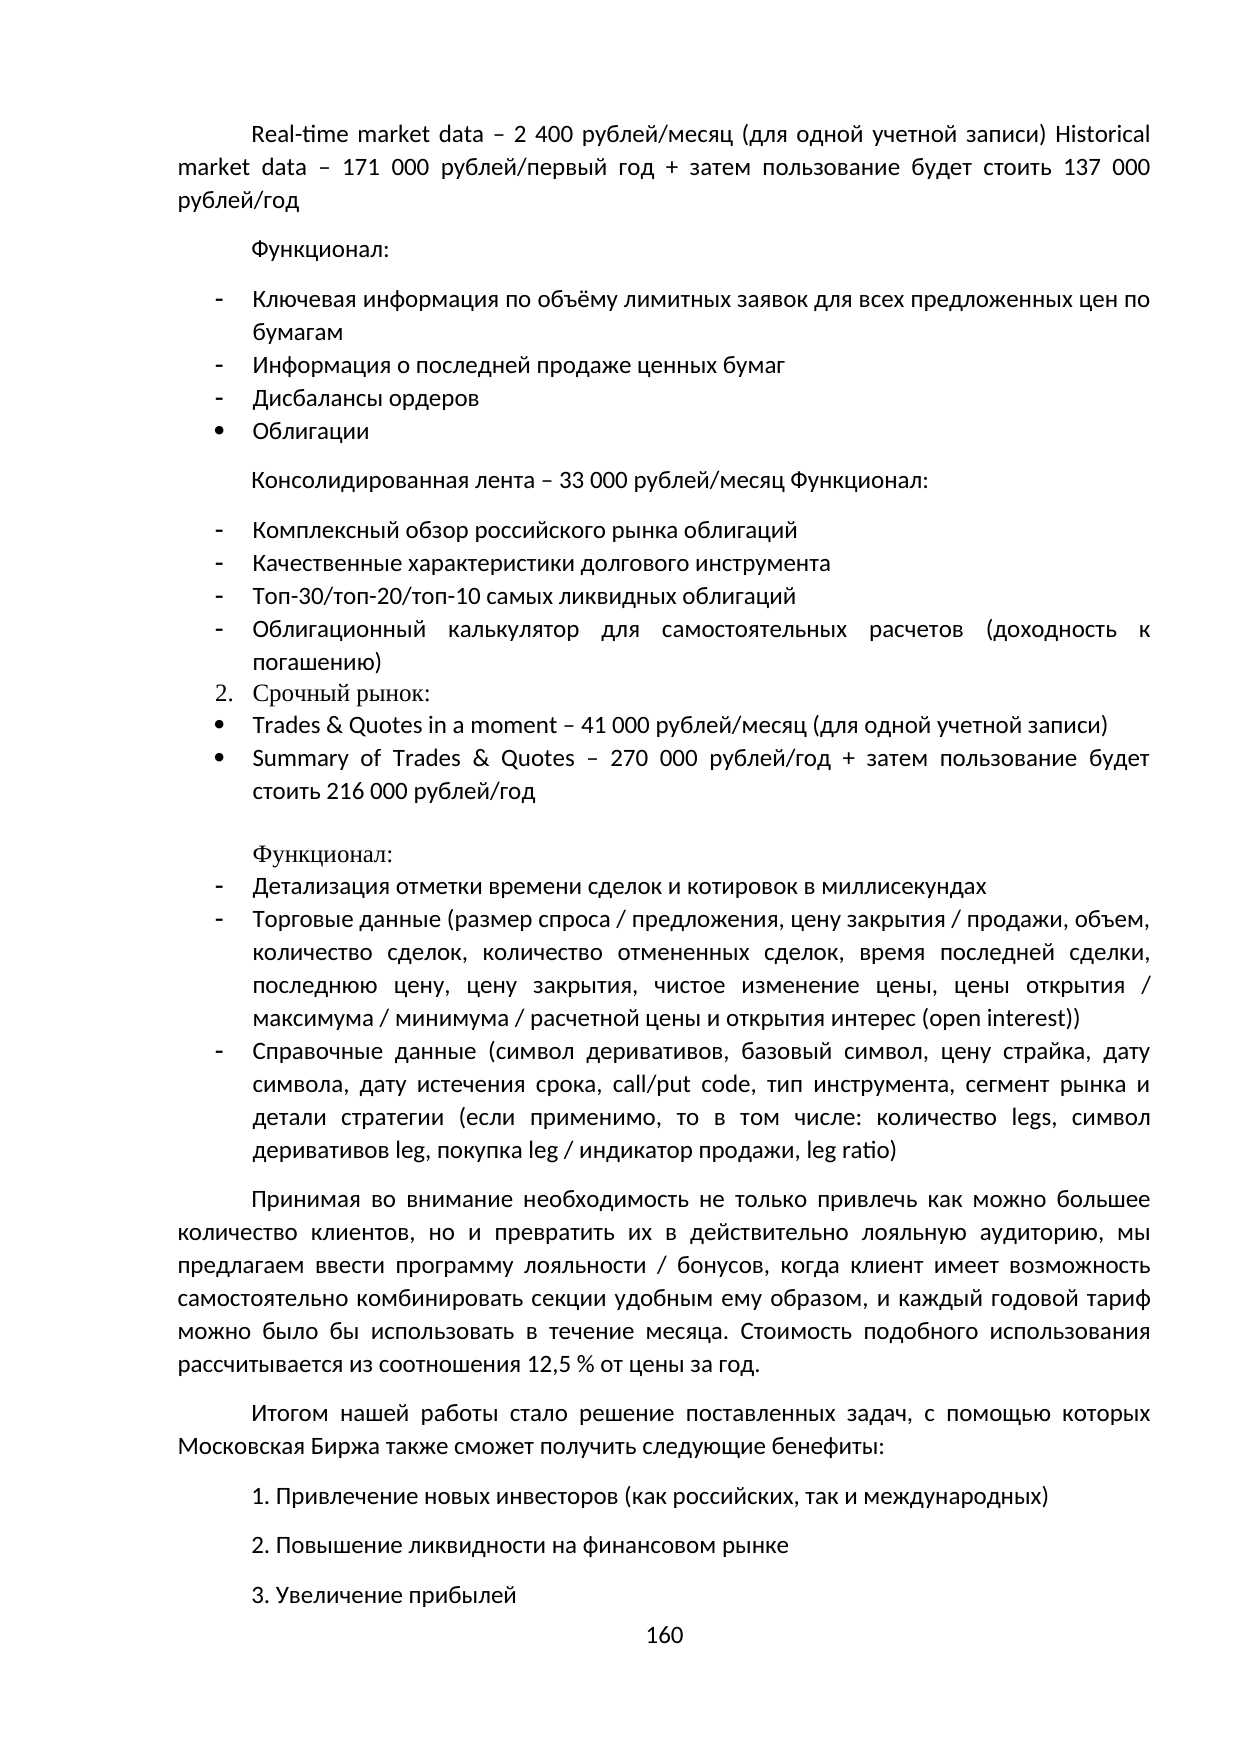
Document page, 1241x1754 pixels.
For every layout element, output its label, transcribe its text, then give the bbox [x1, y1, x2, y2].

list Дисбалансы ордеров [215, 382, 1152, 412]
text Принимая во внимание необходимость не только привлечь как можно большее количество клиентов, но и превратить их в действительно лояльную аудиторию, мы предлагаем ввести программу лояльности / бонусов, когда клиент имеет возможность самостоятельно комбинировать секции удобным ему образом, и каждый годовой тариф можно было бы использовать в течение месяца. Стоимость подобного использования рассчитывается из соотношения 12,5 % от цены за год. [177, 1183, 1152, 1378]
list Облигационный калькулятор для самостоятельных расчетов (доходность к погашению) [215, 613, 1152, 676]
list Топ-30/топ-20/топ-10 самых ликвидных облигаций [215, 580, 1152, 610]
text Real-time market data – 2 400 рублей/месяц (для одной учетной записи) Historical market data – 171 000 рублей/первый год + затем пользование будет стоить 137 000 рублей/год [177, 118, 1152, 214]
list Trades & Quotes in a moment – 41 000 рублей/месяц (для одной учетной записи) [215, 709, 1152, 740]
text Функционал: [177, 233, 1152, 264]
text 1. Привлечение новых инвесторов (как российских, так и международных) [177, 1480, 1152, 1511]
text Консолидированная лента – 33 000 рублей/месяц Функционал: [177, 464, 1152, 495]
list Summary of Trades & Quotes – 270 000 рублей/год + затем пользование будет стоить 216 000 рублей/год [215, 742, 1152, 806]
list Срочный рынок: [215, 678, 1152, 707]
text 2. Повышение ликвидности на финансовом рынке [177, 1529, 1152, 1560]
list Облигации [215, 415, 1152, 445]
list Функционал: [252, 839, 1152, 868]
list Торговые данные (размер спроса / предложения, цену закрытия / продажи, объем, количество сделок, количество отмененных сделок, время последней сделки, последнюю цену, цену закрытия, чистое изменение цены, цены открытия / максимума / минимума / расчетной цены и открытия интерес (open interest)) [215, 903, 1152, 1033]
list Качественные характеристики долгового инструмента [215, 547, 1152, 577]
list Комплексный обзор российского рынка облигаций [215, 514, 1152, 544]
list Информация о последней продаже ценных бумаг [215, 349, 1152, 379]
list Ключевая информация по объёму лимитных заявок для всех предложенных цен по бумагам [215, 283, 1152, 347]
list Справочные данные (символ деривативов, базовый символ, цену страйка, дату символа, дату истечения срока, call/put code, тип инструмента, сегмент рынка и детали стратегии (если применимо, то в том числе: количество legs, символ деривативов leg, покупка leg / индикатор продажи, leg ratio) [215, 1035, 1152, 1164]
list Детализация отметки времени сделок и котировок в миллисекундах [215, 870, 1152, 901]
text 3. Увеличение прибылей [177, 1579, 1152, 1610]
text Итогом нашей работы стало решение поставленных задач, с помощью которых Московская Биржа также сможет получить следующие бенефиты: [177, 1397, 1152, 1461]
